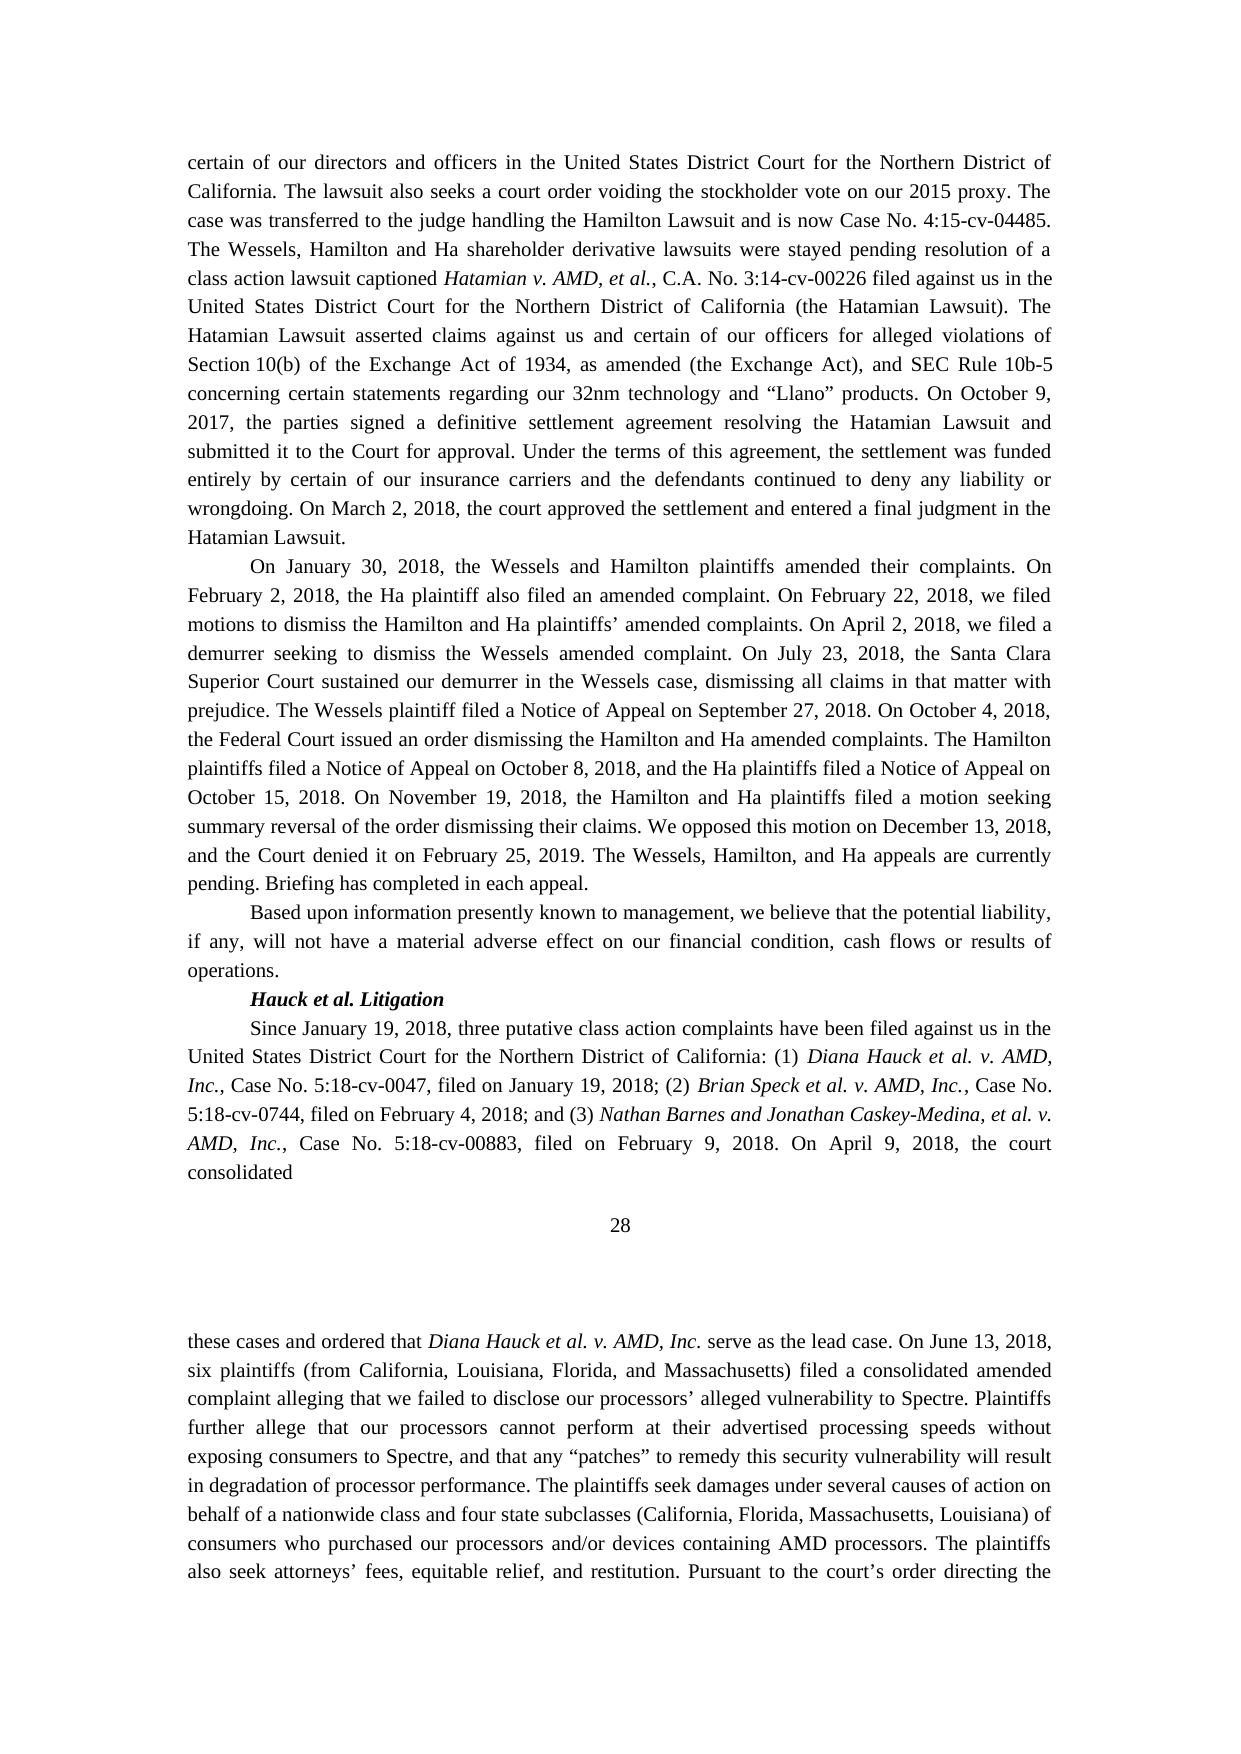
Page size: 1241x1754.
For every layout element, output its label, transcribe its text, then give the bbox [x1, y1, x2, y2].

text Hauck et al. Litigation [187, 987, 1053, 1011]
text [187, 1329, 1053, 1583]
text On January 30, 2018, the Wessels and Hamilton plaintiffs amended their complaints. On February 2, 2018, the Ha plaintiff also filed an amended complaint. On February 22, 2018, we filed motions to dismiss the Hamilton and Ha plaintiffs’ amended complaints. On April 2, 2018, we filed a demurrer seeking to dismiss the Wessels amended complaint. On July 23, 2018, the Santa Clara Superior Court sustained our demurrer in the Wessels case, dismissing all claims in that matter with prejudice. The Wessels plaintiff filed a Notice of Appeal on September 27, 2018. On October 4, 2018, the Federal Court issued an order dismissing the Hamilton and Ha amended complaints. The Hamilton plaintiffs filed a Notice of Appeal on October 8, 2018, and the Ha plaintiffs filed a Notice of Appeal on October 15, 2018. On November 19, 2018, the Hamilton and Ha plaintiffs filed a motion seeking summary reversal of the order dismissing their claims. We opposed this motion on December 13, 2018, and the Court denied it on February 25, 2019. The Wessels, Hamilton, and Ha appeals are currently pending. Briefing has completed in each appeal. [187, 554, 1053, 895]
text 28 [187, 1213, 1053, 1237]
text Based upon information presently known to management, we believe that the potential liability, if any, will not have a material adverse effect on our financial condition, cash flows or results of operations. [187, 900, 1053, 982]
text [187, 150, 1053, 549]
text Since January 19, 2018, three putative class action complaints have been filed against us in the United States District Court for the Northern District of California: (1) Diana Hauck et al. v. AMD, Inc., Case No. 5:18-cv-0047, filed on January 19, 2018; (2) Brian Speck et al. v. AMD, Inc., Case No. 5:18-cv-0744, filed on February 4, 2018; and (3) Nathan Barnes and Jonathan Caskey-Medina, et al. v. AMD, Inc., Case No. 5:18-cv-00883, filed on February 9, 2018. On April 9, 2018, the court consolidated [187, 1016, 1053, 1184]
